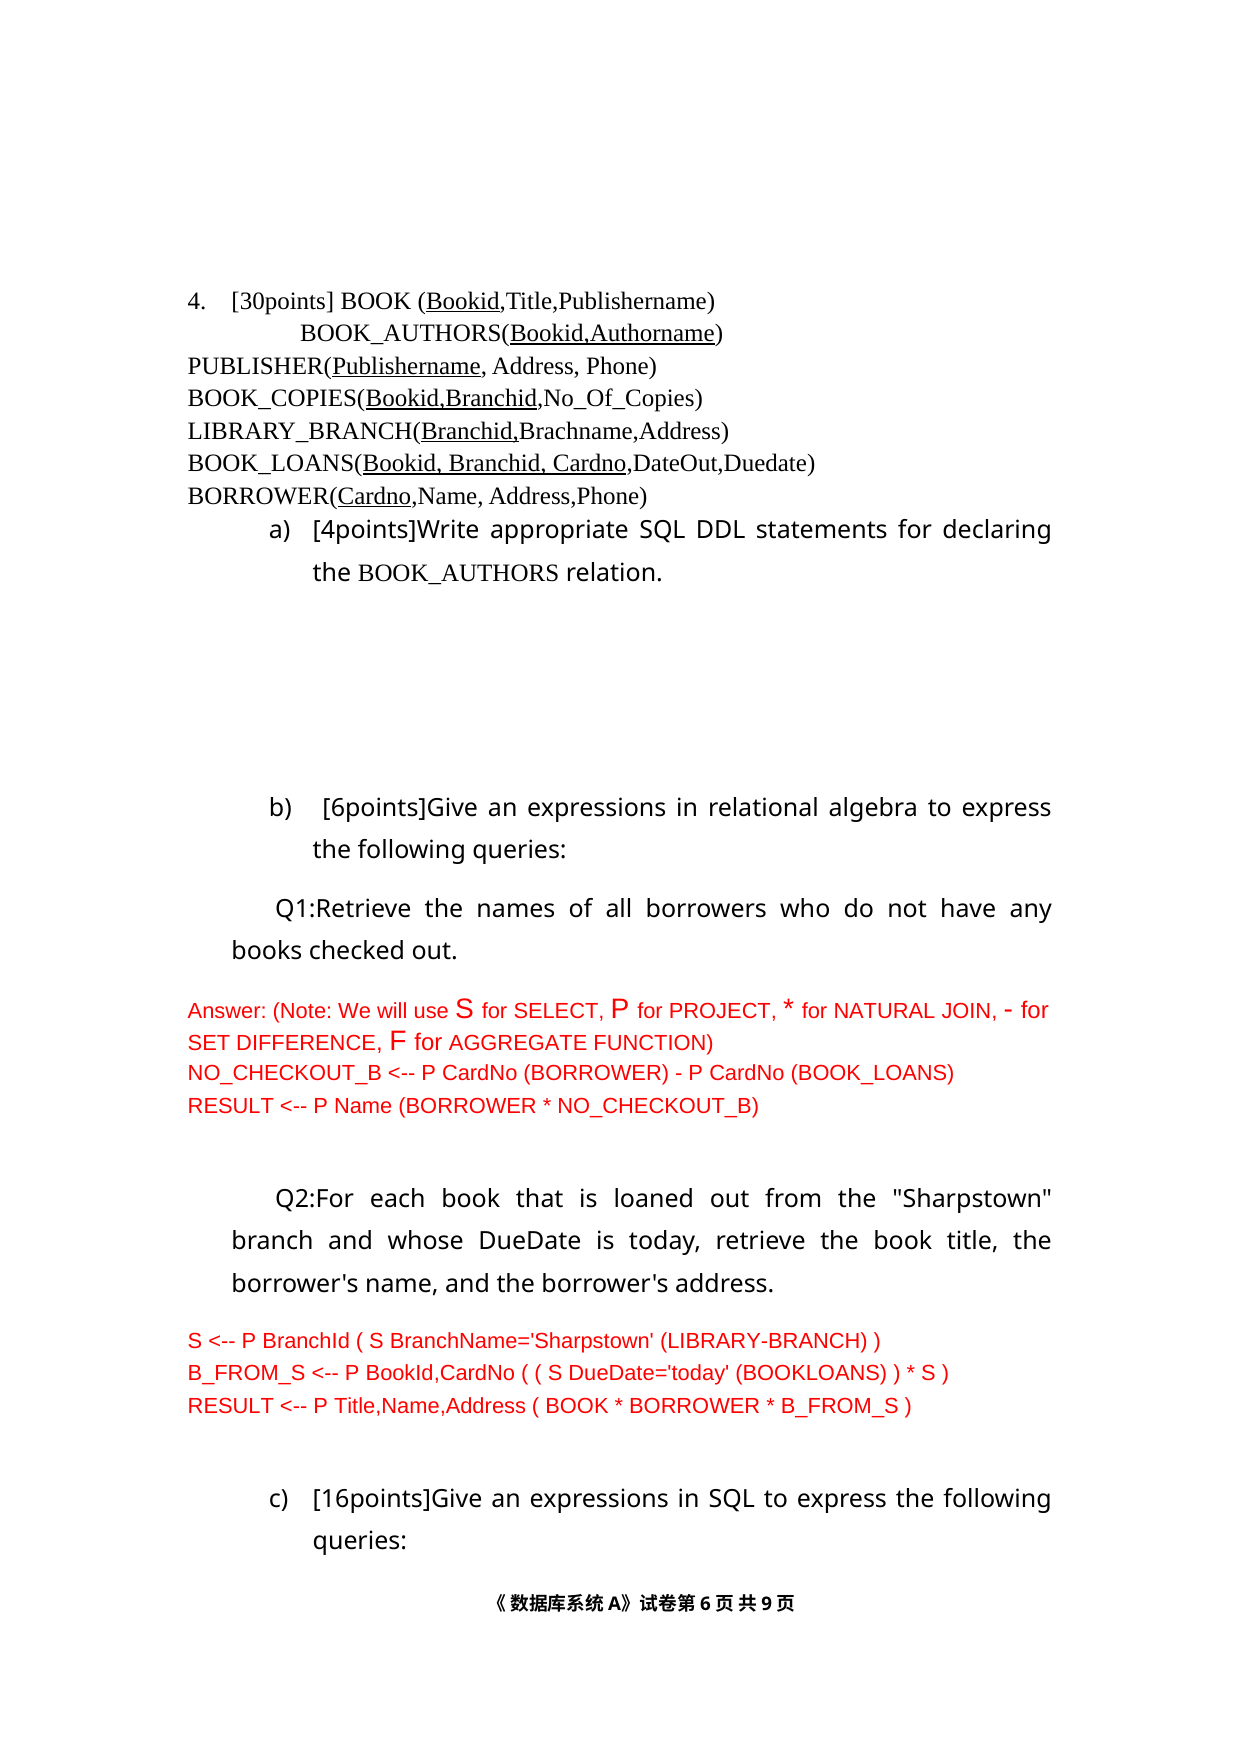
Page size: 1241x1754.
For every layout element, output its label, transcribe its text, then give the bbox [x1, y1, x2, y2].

text NO_CHECKOUT_B <-- P CardNo (BORROWER) - P CardNo (BOOK_LOANS) [187, 1057, 1053, 1089]
text RESULT <-- P Name (BORROWER * NO_CHECKOUT_B) [187, 1089, 1053, 1122]
text LIBRARY_BRANCH(Branchid,Brachname,Address) [187, 414, 1053, 447]
list [6points]Give an expressions in relational algebra to express the following queries: [269, 789, 1053, 866]
list [30points] BOOK (Bookid,Title,Publishername) [187, 284, 1053, 317]
text RESULT <-- P Title,Name,Address ( BOOK * BORROWER * B_FROM_S ) [187, 1389, 1053, 1422]
text BORROWER(Cardno,Name, Address,Phone) [187, 479, 1053, 512]
text Q1:Retrieve the names of all borrowers who do not have any books checked out. [231, 890, 1053, 967]
text B_FROM_S <-- P BookId,CardNo ( ( ='today' (BOOKLOANS) ) * S ) [187, 1357, 1053, 1389]
list [4points]Write appropriate SQL DDL statements for declaring the BOOK_AUTHORS relation. [269, 512, 1053, 588]
text PUBLISHER(Publishername, Address, Phone) [187, 349, 1053, 382]
text Answer: (Note: We will use S for SELECT, P for PROJECT, * for NATURAL JOIN, - for SET DIFFERENCE, F for AGGREGATE FUNCTION) [187, 992, 1053, 1057]
text BOOK_COPIES(Bookid,Branchid,No_Of_Copies) [187, 382, 1053, 414]
list [16points]Give an expressions in SQL to express the following queries: [269, 1480, 1053, 1557]
text S <-- P BranchId ( ='Sharpstown' (LIBRARY-BRANCH) ) [187, 1324, 1053, 1357]
text BOOK_LOANS(Bookid, Branchid, Cardno,DateOut,Duedate) [187, 447, 1053, 479]
text Q2:For each book that is loaned out from the "Sharpstown" branch and whose DueDate is today, retrieve the book title, the borrower's name, and the borrower's address. [231, 1180, 1053, 1299]
text BOOK_AUTHORS(Bookid,Authorname) [187, 317, 1053, 349]
